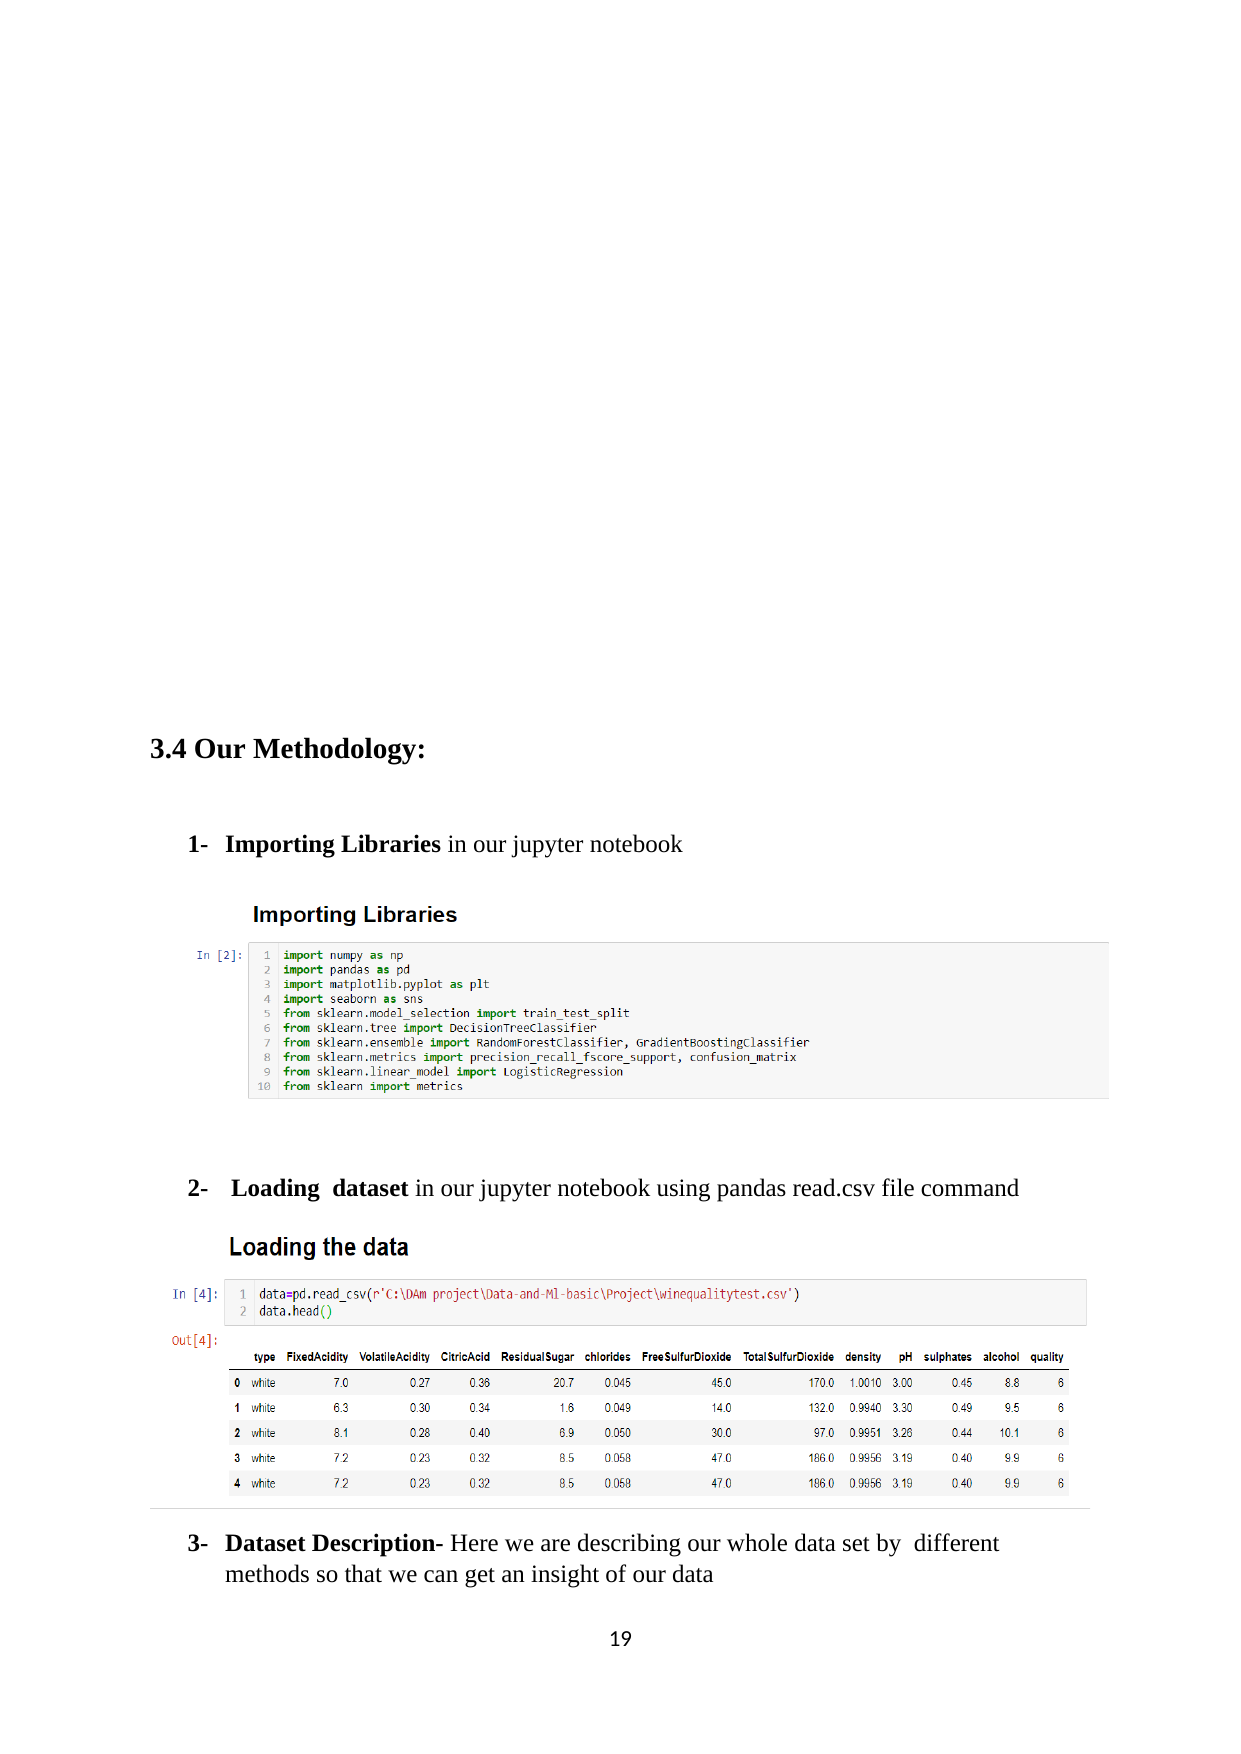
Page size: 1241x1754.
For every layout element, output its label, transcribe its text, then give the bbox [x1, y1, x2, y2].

text 3.4 Our Methodology: [150, 731, 1090, 764]
picture [150, 1221, 1091, 1509]
list Loading dataset in our jupyter notebook using pandas read.csv file command [187, 1173, 1090, 1202]
list Importing Libraries in our jupyter notebook [187, 829, 1090, 858]
list Dataset Description- Here we are describing our whole data set by different methods so that we can get an insight of our data [187, 1528, 1090, 1587]
